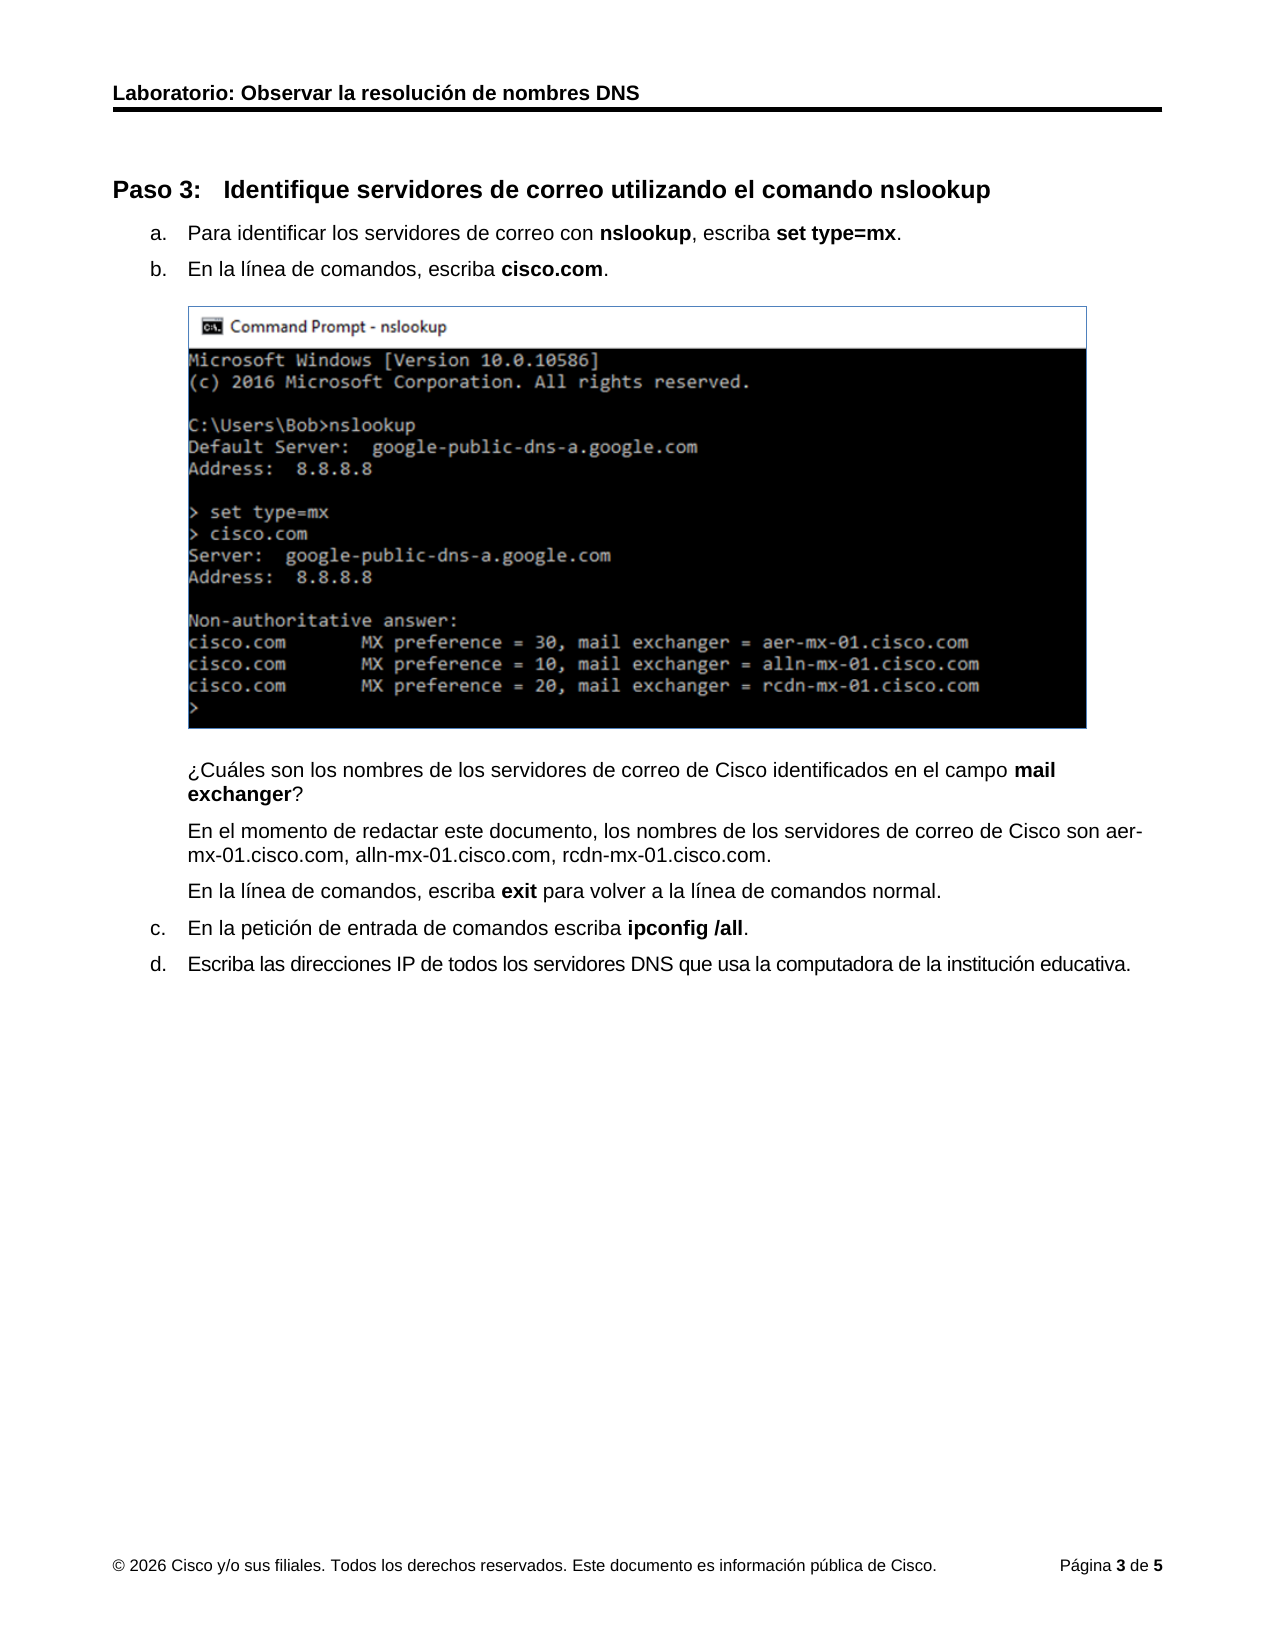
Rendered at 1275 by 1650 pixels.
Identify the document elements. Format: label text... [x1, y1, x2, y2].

text En la línea de comandos, escriba exit para volver a la línea de comandos normal. [187, 879, 1162, 903]
text ¿Cuáles son los nombres de los servidores de correo de Cisco identificados en el campo mail exchanger? [187, 758, 1162, 806]
list Para identificar los servidores de correo con nslookup, escriba set type=mx. [150, 221, 1162, 244]
list En la línea de comandos, escriba cisco.com. [150, 257, 1162, 281]
text En el momento de redactar este documento, los nombres de los servidores de correo de Cisco son aer-mx-01.cisco.com, alln-mx-01.cisco.com, rcdn-mx-01.cisco.com. [187, 818, 1162, 866]
list Identifique servidores de correo utilizando el comando nslookup [112, 175, 1162, 204]
picture [189, 307, 1086, 728]
list Escriba las direcciones IP de todos los servidores DNS que usa la computadora de la institución educativa. [150, 952, 1162, 976]
list En la petición de entrada de comandos escriba ipconfig /all. [150, 915, 1162, 939]
